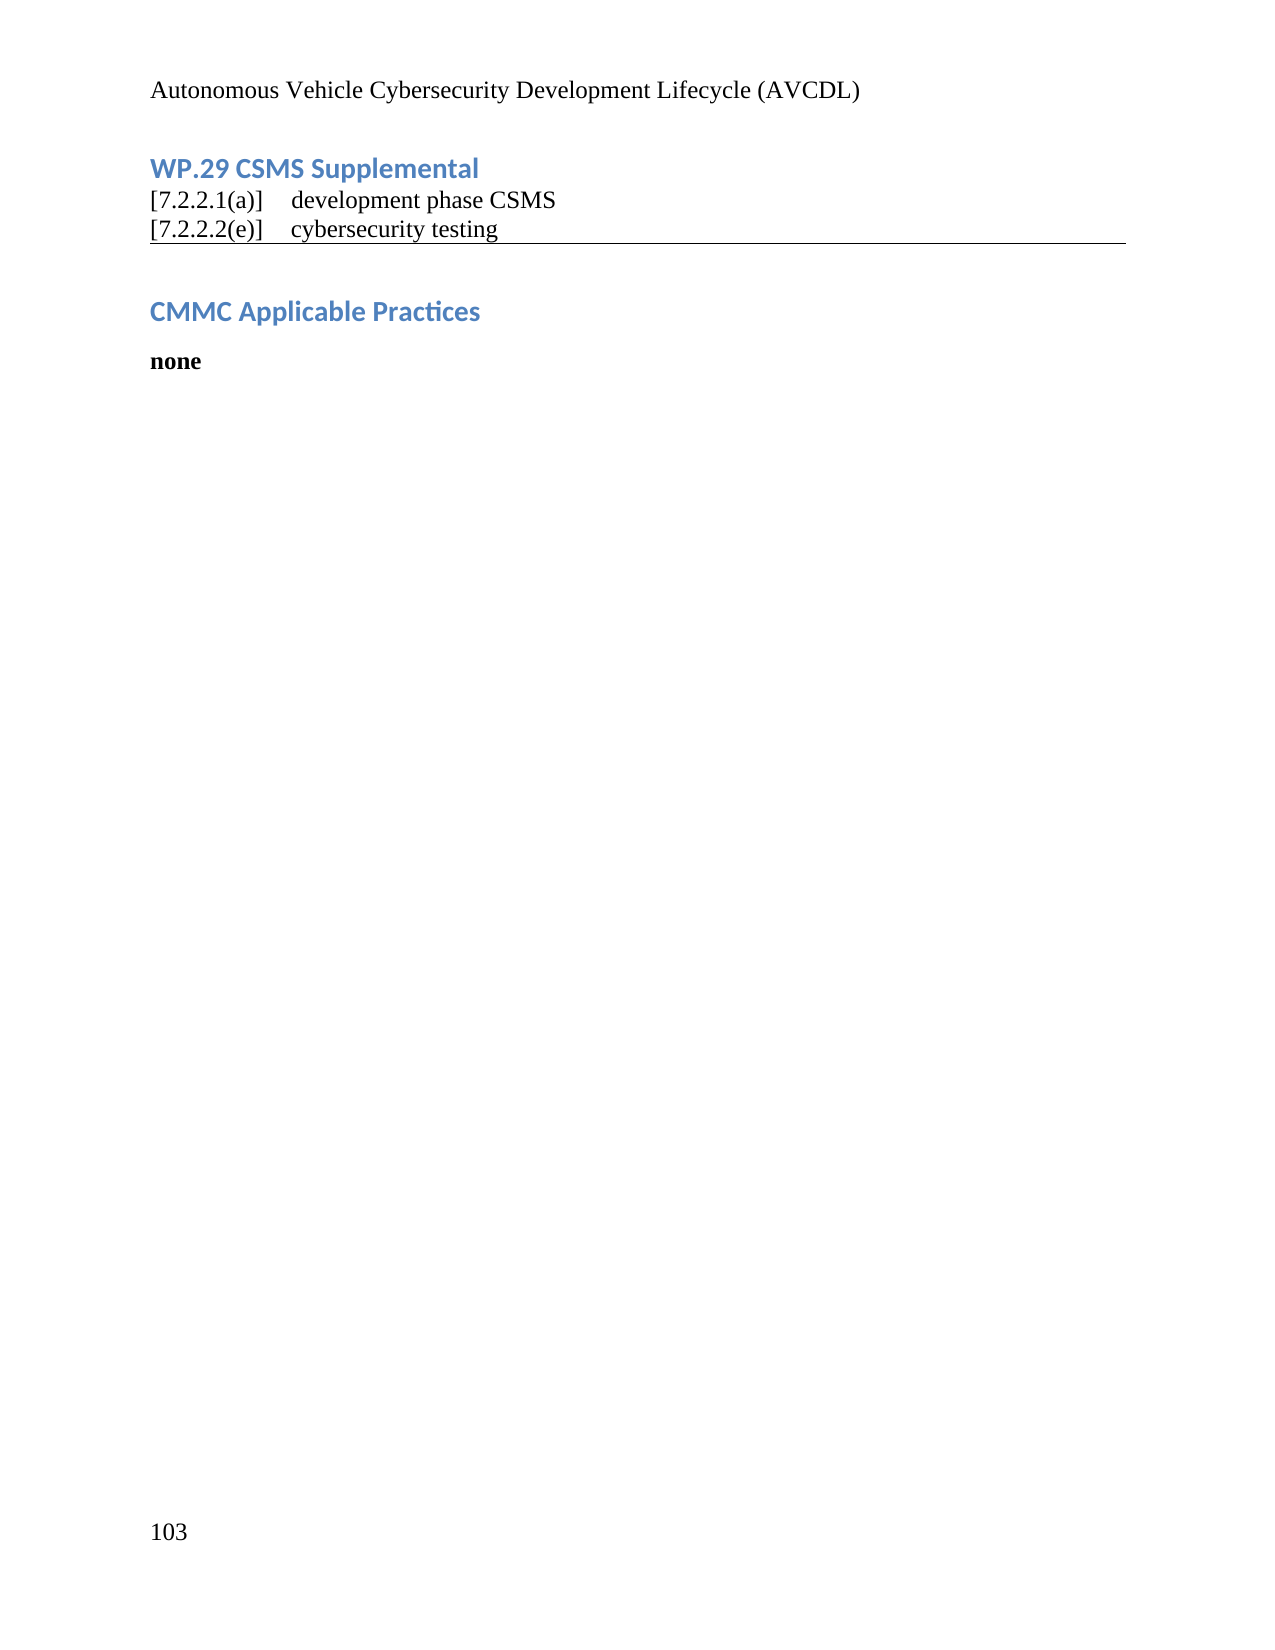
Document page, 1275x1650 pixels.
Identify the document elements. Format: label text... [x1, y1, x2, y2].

text [7.2.2.2(e)] cybersecurity testing [150, 214, 1125, 243]
text none [150, 346, 1125, 375]
subtitle CMMC Applicable Practices [150, 293, 1125, 328]
text [7.2.2.1(a)] development phase CSMS [150, 186, 1125, 214]
subtitle WP.29 CSMS Supplemental [150, 150, 1125, 186]
